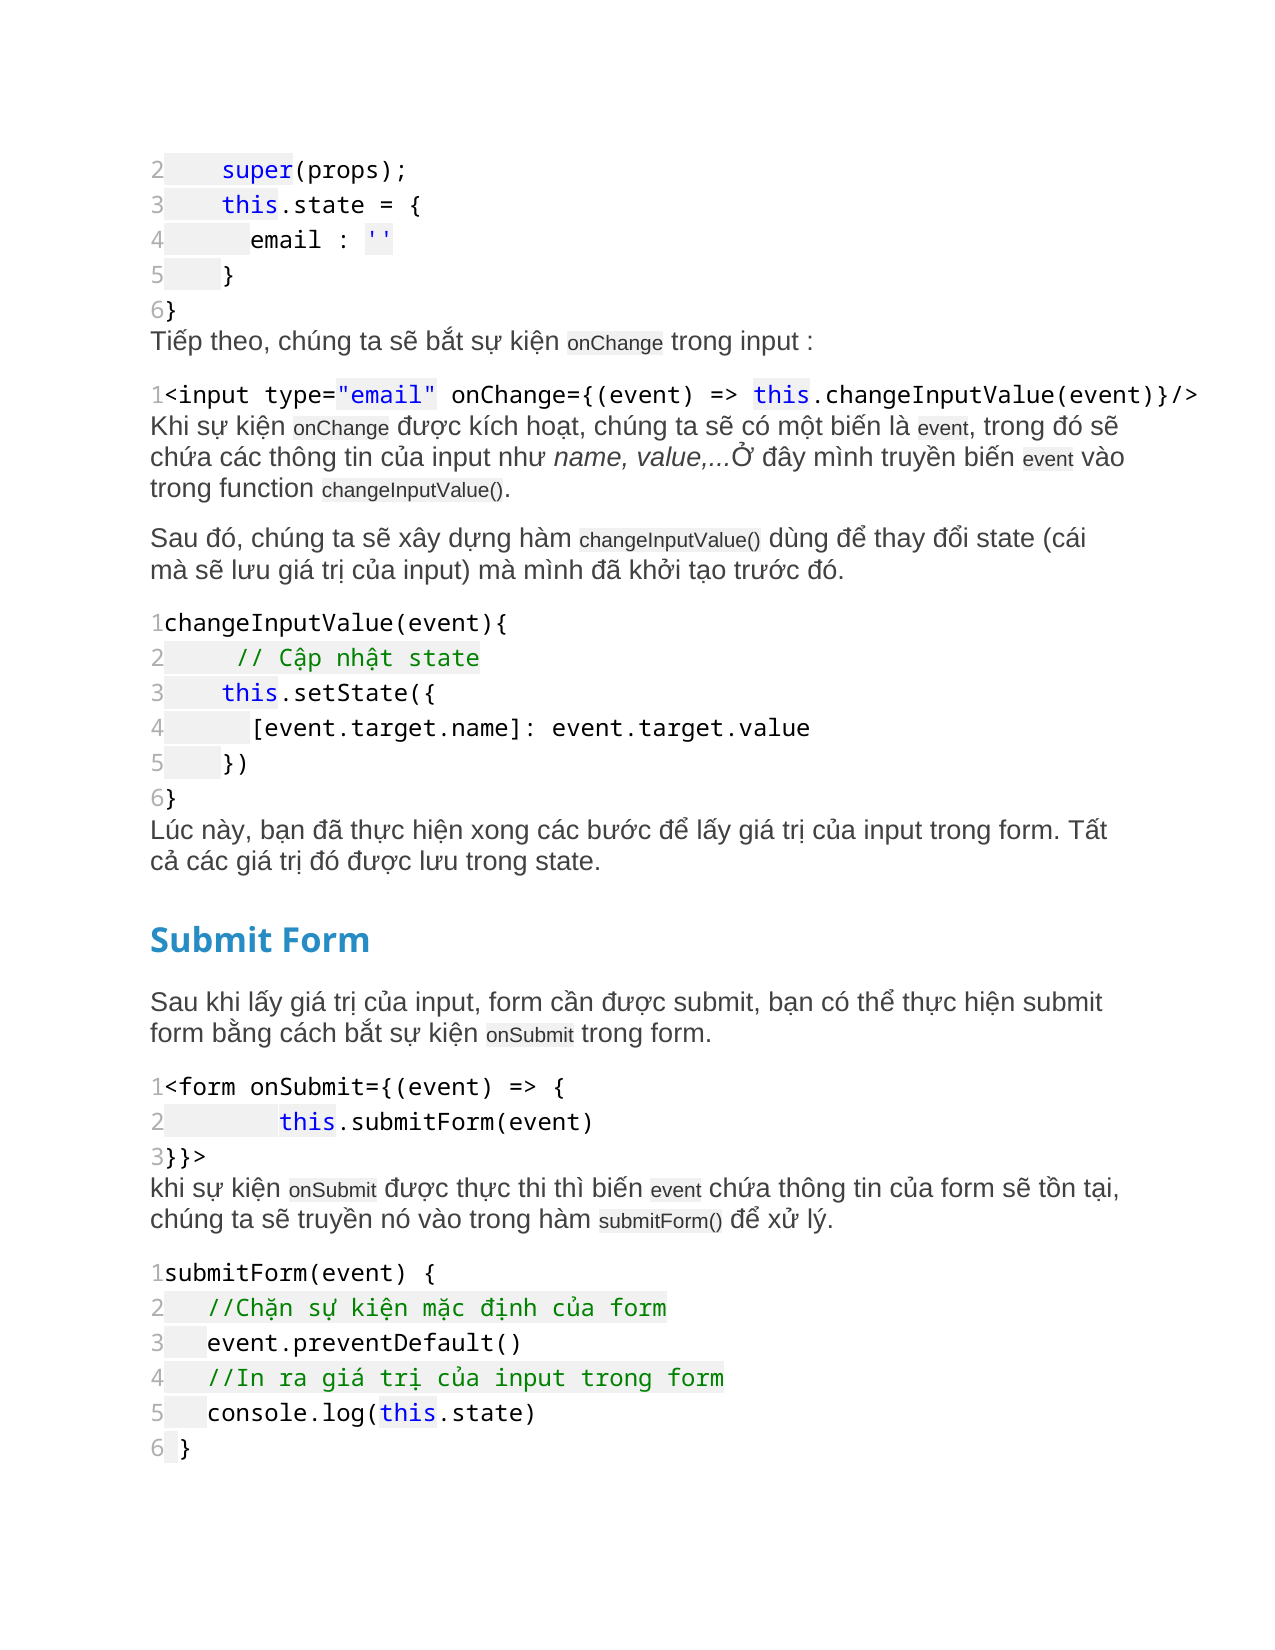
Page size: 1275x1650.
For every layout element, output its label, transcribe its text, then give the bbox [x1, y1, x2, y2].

text Sau đó, chúng ta sẽ xây dựng hàm changeInputValue() dùng để thay đổi state (cái mà sẽ lưu giá trị của input) mà mình đã khởi tạo trước đó. [150, 522, 1125, 585]
text Khi sự kiện onChange được kích hoạt, chúng ta sẽ có một biến là event, trong đó sẽ chứa các thông tin của input như name, value,...Ở đây mình truyền biến event vào trong function changeInputValue(). [150, 410, 1125, 504]
text Tiếp theo, chúng ta sẽ bắt sự kiện onChange trong input : [150, 325, 1125, 356]
text Lúc này, bạn đã thực hiện xong các bước để lấy giá trị của input trong form. Tất cả các giá trị đó được lưu trong state. [150, 814, 1125, 876]
text khi sự kiện onSubmit được thực thi thì biến event chứa thông tin của form sẽ tồn tại, chúng ta sẽ truyền nó vào trong hàm submitForm() để xử lý. [150, 1172, 1125, 1234]
text Sau khi lấy giá trị của input, form cần được submit, bạn có thể thực hiện submit form bằng cách bắt sự kiện onSubmit trong form. [150, 986, 1125, 1048]
text Submit Form [150, 915, 1125, 962]
